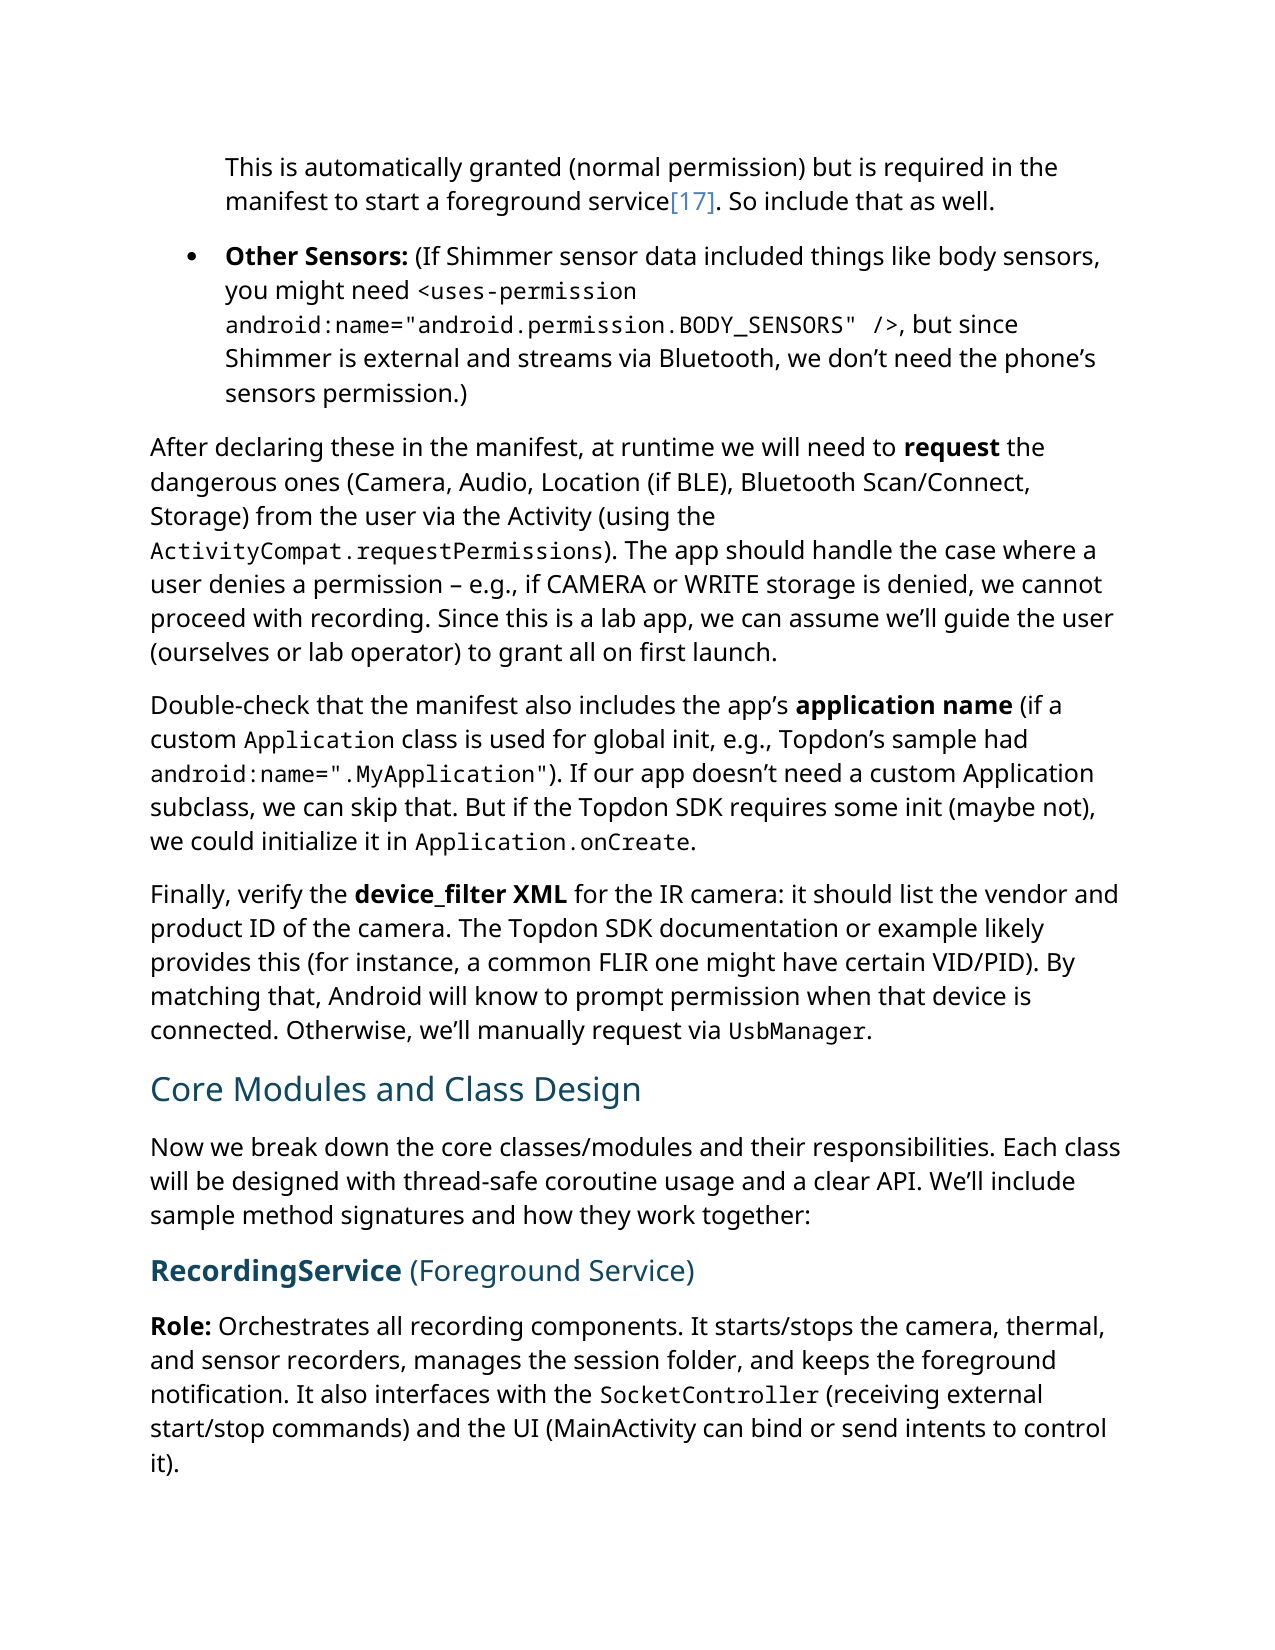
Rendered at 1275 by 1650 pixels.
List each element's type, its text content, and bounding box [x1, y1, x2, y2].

text Now we break down the core classes/modules and their responsibilities. Each class will be designed with thread-safe coroutine usage and a clear API. We’ll include sample method signatures and how they work together: [150, 1129, 1125, 1232]
text After declaring these in the manifest, at runtime we will need to request the dangerous ones (Camera, Audio, Location (if BLE), Bluetooth Scan/Connect, Storage) from the user via the Activity (using the ActivityCompat.requestPermissions). The app should handle the case where a user denies a permission – e.g., if CAMERA or WRITE storage is denied, we cannot proceed with recording. Since this is a lab app, we can assume we’ll guide the user (ourselves or lab operator) to grant all on first launch. [150, 430, 1125, 668]
subtitle RecordingService (Foreground Service) [150, 1251, 1125, 1290]
subtitle Core Modules and Class Design [150, 1065, 1125, 1111]
text Role: Orchestrates all recording components. It starts/stops the camera, thermal, and sensor recorders, manages the session folder, and keeps the foreground notification. It also interfaces with the SocketController (receiving external start/stop commands) and the UI (MainActivity can bind or send intents to control it). [150, 1309, 1125, 1479]
list Other Sensors: (If Shimmer sensor data included things like body sensors, you might need <uses-permission android:name="android.permission.BODY_SENSORS" />, but since Shimmer is external and streams via Bluetooth, we don’t need the phone’s sensors permission.) [187, 239, 1125, 409]
text Finally, verify the device_filter XML for the IR camera: it should list the vendor and product ID of the camera. The Topdon SDK documentation or example likely provides this (for instance, a common FLIR one might have certain VID/PID). By matching that, Android will know to prompt permission when that device is connected. Otherwise, we’ll manually request via UsbManager. [150, 876, 1125, 1047]
text Double-check that the manifest also includes the app’s application name (if a custom Application class is used for global init, e.g., Topdon’s sample had android:name=".MyApplication"). If our app doesn’t need a custom Application subclass, we can skip that. But if the Topdon SDK requires some init (maybe not), we could initialize it in Application.onCreate. [150, 687, 1125, 858]
list This is automatically granted (normal permission) but is required in the manifest to start a foreground service[17]. So include that as well. [187, 150, 1125, 218]
